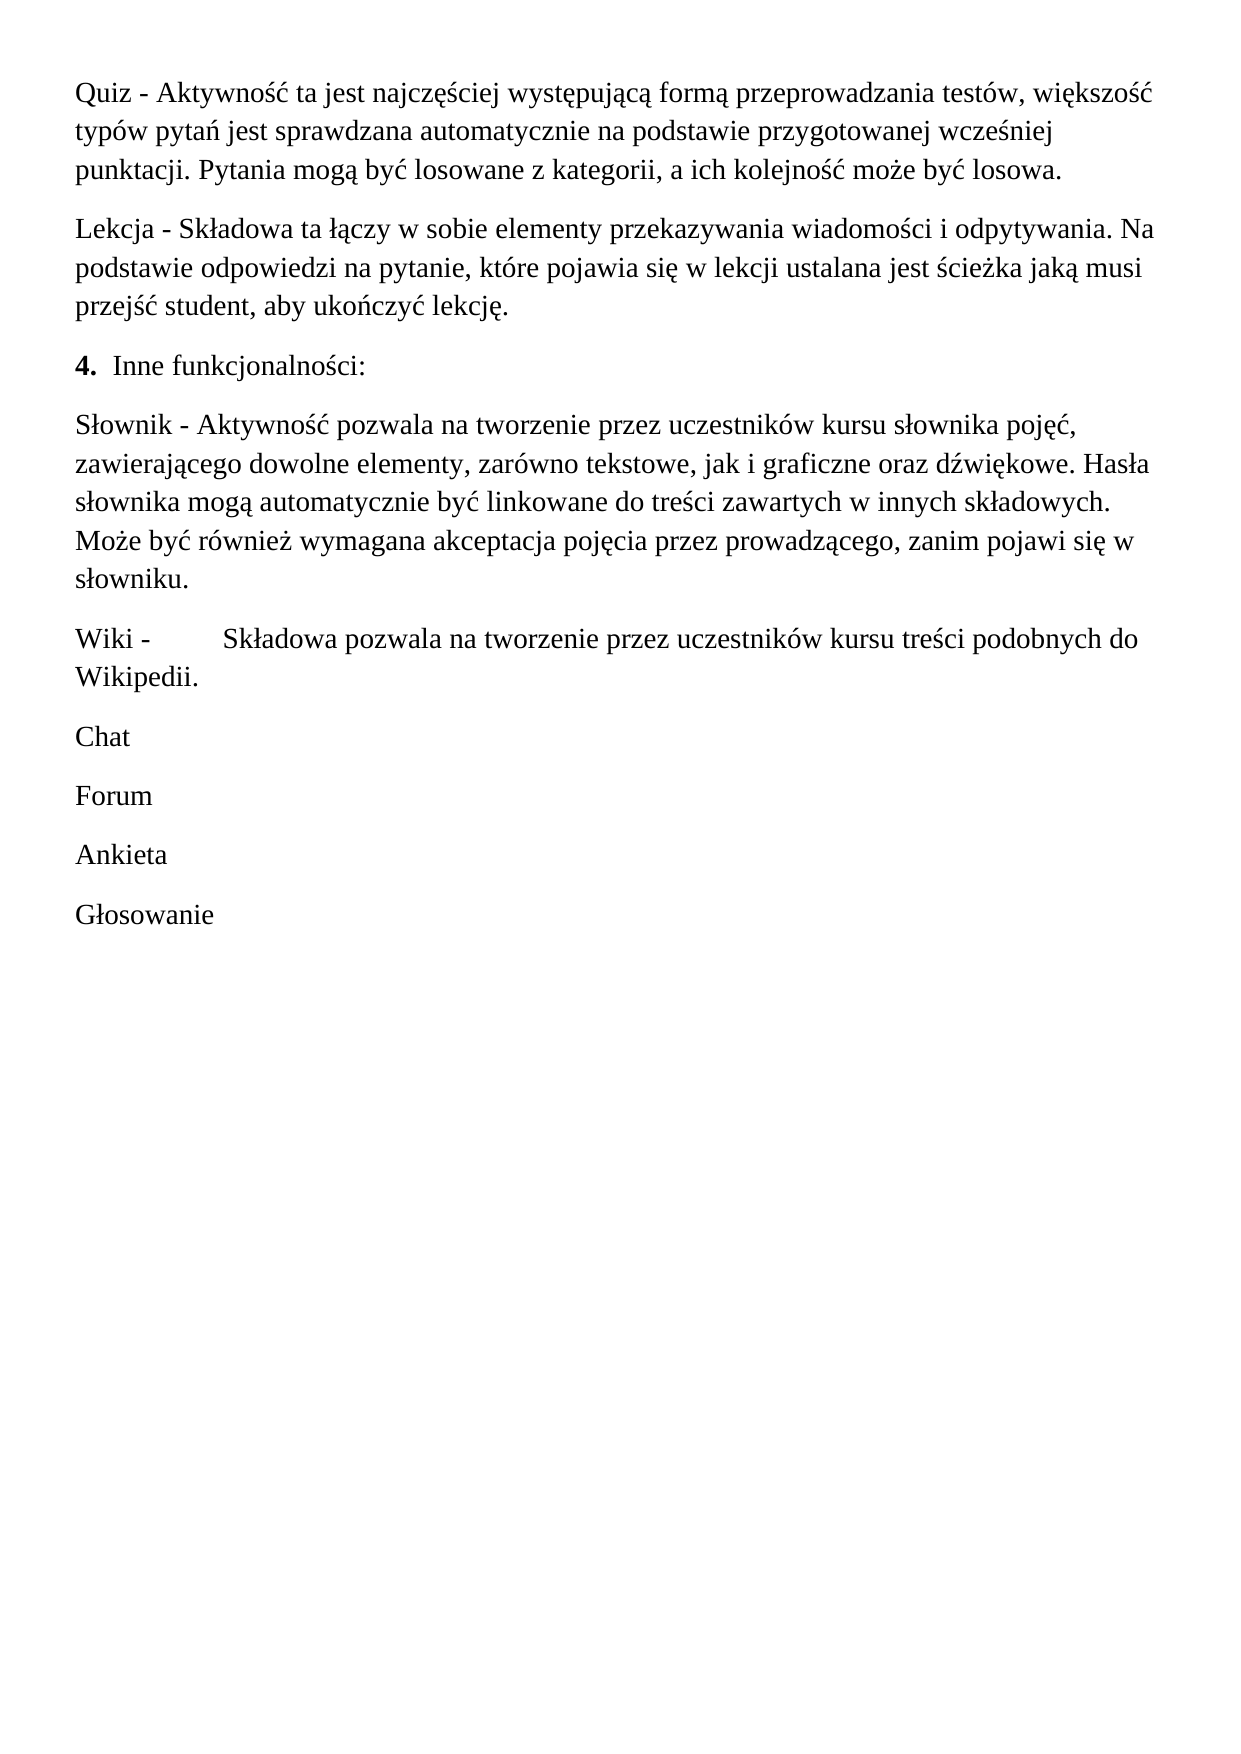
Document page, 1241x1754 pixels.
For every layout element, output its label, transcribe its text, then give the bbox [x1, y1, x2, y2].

text Wiki - Składowa pozwala na tworzenie przez uczestników kursu treści podobnych do Wikipedii. [75, 621, 1165, 693]
text Lekcja - Składowa ta łączy w sobie elementy przekazywania wiadomości i odpytywania. Na podstawie odpowiedzi na pytanie, które pojawia się w lekcji ustalana jest ścieżka jaką musi przejść student, aby ukończyć lekcję. [75, 211, 1165, 322]
text Quiz - Aktywność ta jest najczęściej występującą formą przeprowadzania testów, większość typów pytań jest sprawdzana automatycznie na podstawie przygotowanej wcześniej punktacji. Pytania mogą być losowane z kategorii, a ich kolejność może być losowa. [75, 75, 1165, 186]
text Głosowanie [75, 897, 1165, 930]
text Forum [75, 778, 1165, 812]
text Chat [75, 719, 1165, 752]
text Ankieta [75, 837, 1165, 871]
list Inne funkcjonalności: [75, 348, 1165, 381]
text Słownik - Aktywność pozwala na tworzenie przez uczestników kursu słownika pojęć, zawierającego dowolne elementy, zarówno tekstowe, jak i graficzne oraz dźwiękowe. Hasła słownika mogą automatycznie być linkowane do treści zawartych w innych składowych. Może być również wymagana akceptacja pojęcia przez prowadzącego, zanim pojawi się w słowniku. [75, 407, 1165, 595]
